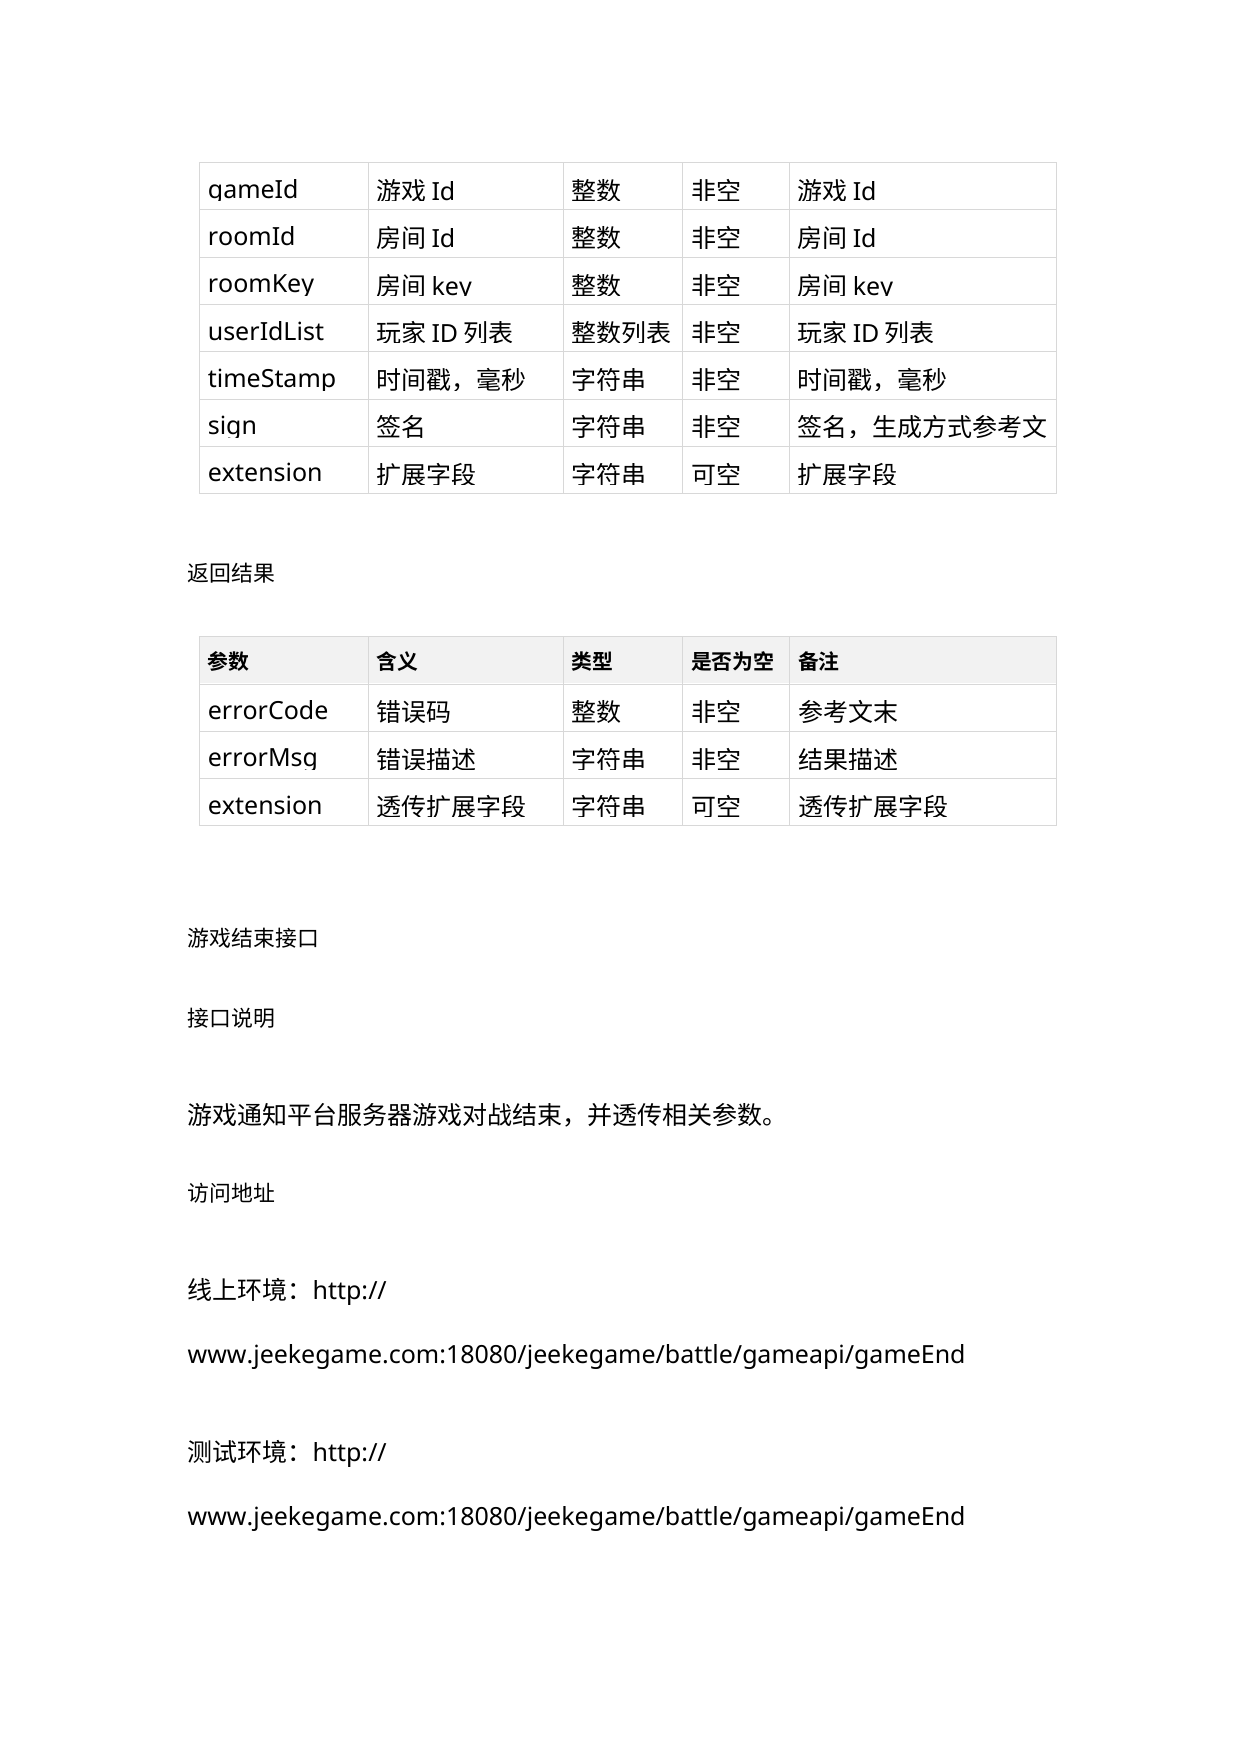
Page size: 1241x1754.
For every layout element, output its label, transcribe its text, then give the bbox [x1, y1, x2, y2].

table_cell 字符串 [564, 732, 682, 778]
table_cell userIdList [200, 305, 368, 351]
table_cell 可空 [683, 779, 789, 825]
subtitle 接口说明 [187, 1001, 1053, 1033]
table_cell 字符串 [564, 779, 682, 825]
table_cell roomId [200, 210, 368, 257]
table_cell 房间key [369, 258, 563, 304]
table_cell 非空 [683, 163, 789, 209]
table_cell 非空 [683, 685, 789, 731]
table_cell sign [200, 400, 368, 446]
table_header 备注 [790, 637, 1056, 683]
table_cell 透传扩展字段 [790, 779, 1056, 825]
table_header 是否为空 [683, 637, 789, 683]
table_cell 非空 [683, 210, 789, 257]
text 测试环境：http:// www.jeekegame.com:18080/jeekegame/battle/gameapi/gameEnd [187, 1418, 1053, 1548]
table_cell 整数 [564, 210, 682, 257]
table_cell 结果描述 [790, 732, 1056, 778]
table_cell 玩家ID列表 [790, 305, 1056, 351]
subtitle 返回结果 [187, 556, 1053, 588]
table_header 类型 [564, 637, 682, 683]
table_cell 游戏Id [790, 163, 1056, 209]
table_cell 错误描述 [369, 732, 563, 778]
table_cell 时间戳，毫秒 [369, 352, 563, 398]
table_cell 整数 [564, 258, 682, 304]
table_cell 字符串 [564, 352, 682, 398]
table_cell 房间Id [369, 210, 563, 257]
table_cell 错误码 [369, 685, 563, 731]
table_cell 可空 [683, 447, 789, 493]
table_cell 字符串 [564, 400, 682, 446]
table_cell 扩展字段 [790, 447, 1056, 493]
table_cell 时间戳，毫秒 [790, 352, 1056, 398]
table_cell extension [200, 779, 368, 825]
table_cell 非空 [683, 258, 789, 304]
table_cell 整数列表 [564, 305, 682, 351]
subtitle 游戏结束接口 [187, 921, 1053, 953]
table_cell 玩家ID列表 [369, 305, 563, 351]
table_cell 整数 [564, 685, 682, 731]
table_cell errorMsg [200, 732, 368, 778]
table_cell 签名，生成方式参考文末 [790, 400, 1056, 446]
table_cell 非空 [683, 305, 789, 351]
table_cell 透传扩展字段 [369, 779, 563, 825]
table_cell 游戏Id [369, 163, 563, 209]
table_cell 字符串 [564, 447, 682, 493]
table_cell 整数 [564, 163, 682, 209]
table_cell roomKey [200, 258, 368, 304]
table_cell timeStamp [200, 352, 368, 398]
table_header 含义 [369, 637, 563, 683]
text 线上环境：http:// www.jeekegame.com:18080/jeekegame/battle/gameapi/gameEnd [187, 1256, 1053, 1386]
table_cell 扩展字段 [369, 447, 563, 493]
table_cell 非空 [683, 352, 789, 398]
table_cell 房间key [790, 258, 1056, 304]
table_cell 非空 [683, 400, 789, 446]
table_cell 房间Id [790, 210, 1056, 257]
subtitle 访问地址 [187, 1176, 1053, 1208]
table_cell extension [200, 447, 368, 493]
table_cell gameId [200, 163, 368, 209]
table_header 参数 [200, 637, 368, 683]
table_cell 参考文末 [790, 685, 1056, 731]
text 游戏通知平台服务器游戏对战结束，并透传相关参数。 [187, 1081, 1053, 1146]
table_cell 签名 [369, 400, 563, 446]
table_cell 非空 [683, 732, 789, 778]
table_cell errorCode [200, 685, 368, 731]
